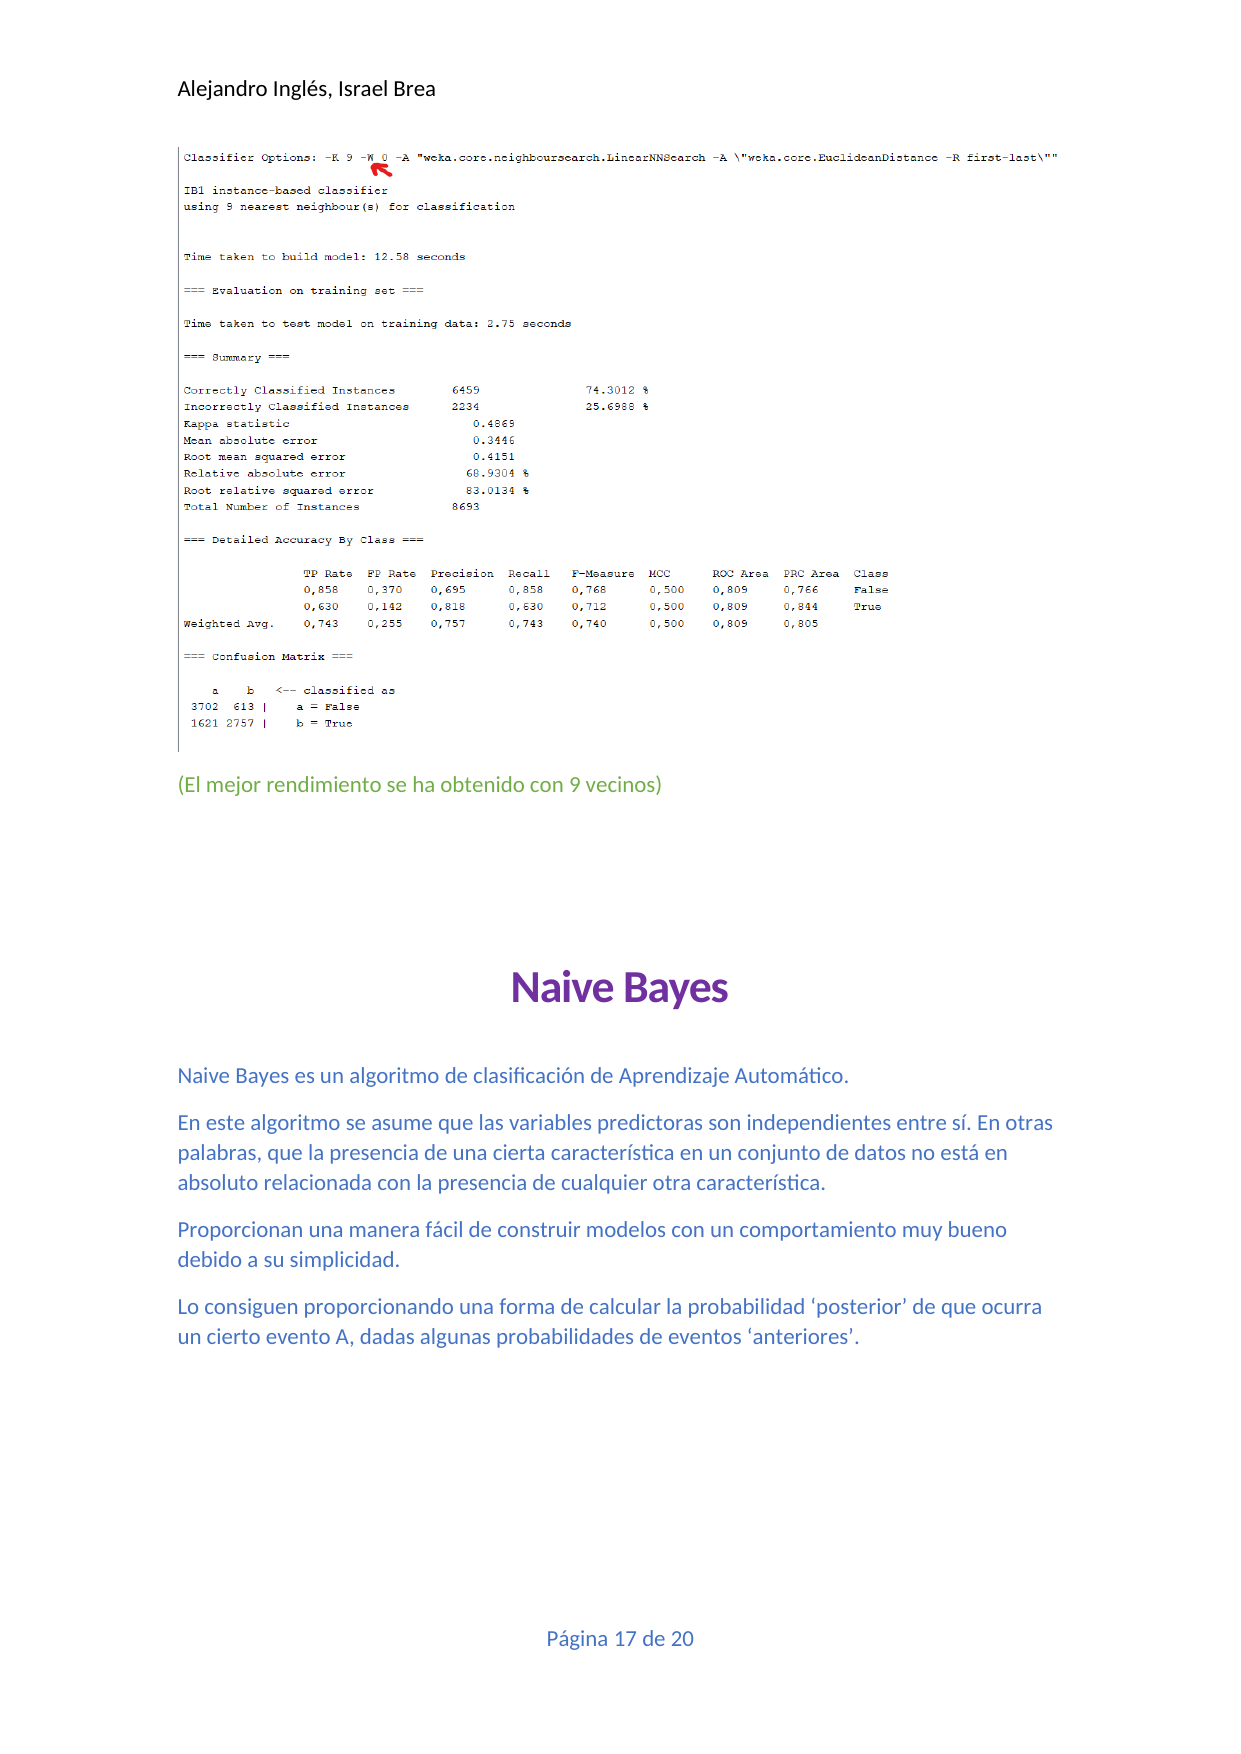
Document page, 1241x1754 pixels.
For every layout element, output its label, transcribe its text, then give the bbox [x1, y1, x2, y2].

picture [177, 147, 1063, 752]
text Lo consiguen proporcionando una forma de calcular la probabilidad ‘posterior’ de que ocurra un cierto evento A, dadas algunas probabilidades de eventos ‘anteriores’. [177, 1292, 1063, 1350]
title Naive Bayes [177, 958, 1063, 1014]
text En este algoritmo se asume que las variables predictoras son independientes entre sí. En otras palabras, que la presencia de una cierta característica en un conjunto de datos no está en absoluto relacionada con la presencia de cualquier otra característica. [177, 1108, 1063, 1196]
text Naive Bayes es un algoritmo de clasificación de Aprendizaje Automático. [177, 1061, 1063, 1089]
text Proporcionan una manera fácil de construir modelos con un comportamiento muy bueno debido a su simplicidad. [177, 1215, 1063, 1273]
text (El mejor rendimiento se ha obtenido con 9 vecinos) [177, 771, 1063, 798]
